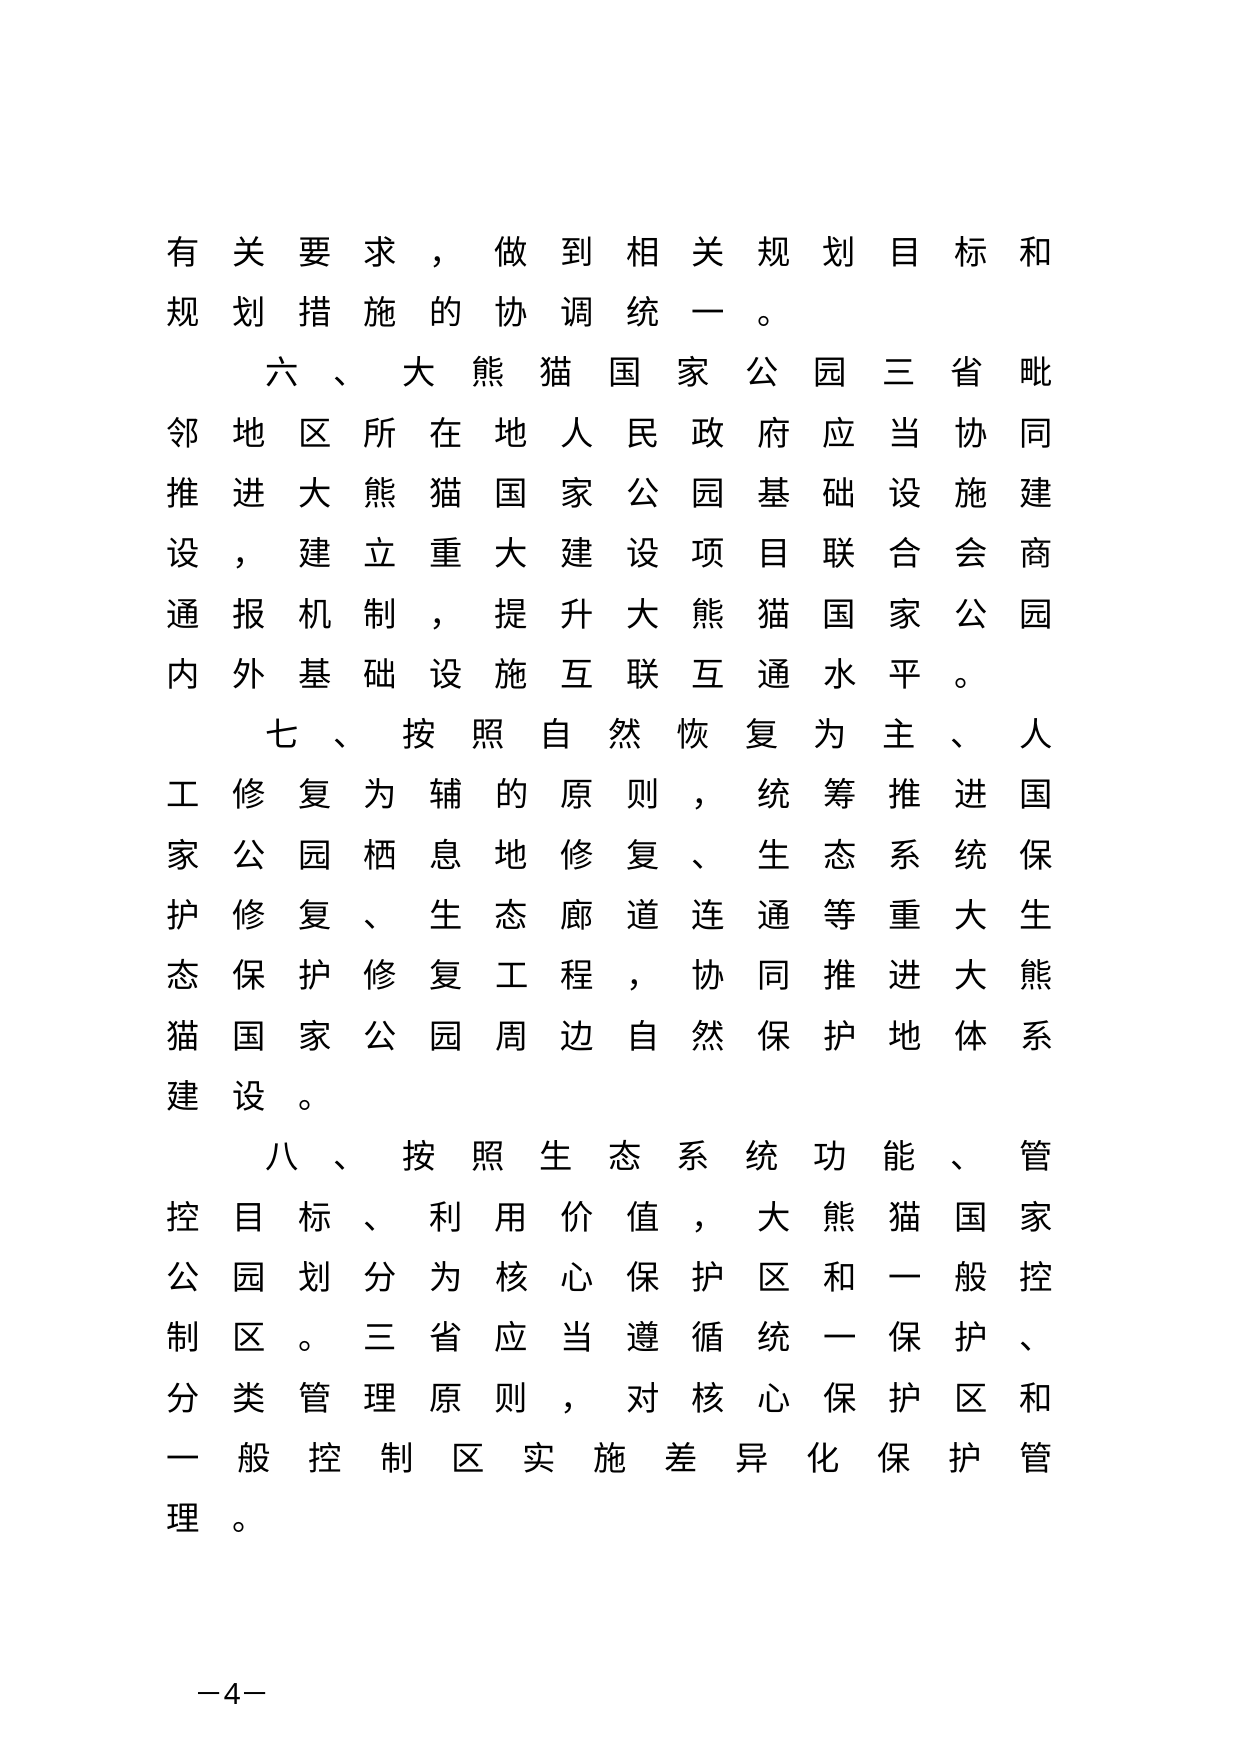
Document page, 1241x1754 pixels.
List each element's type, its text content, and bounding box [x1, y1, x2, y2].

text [167, 219, 1085, 340]
text 八、按照生态系统功能、管控目标、利用价值，大熊猫国家公园划分为核心保护区和一般控制区。三省应当遵循统一保护、分类管理原则，对核心保护区和一般控制区实施差异化保护管理。 [167, 1124, 1085, 1546]
text 六、大熊猫国家公园三省毗邻地区所在地人民政府应当协同推进大熊猫国家公园基础设施建设，建立重大建设项目联合会商通报机制，提升大熊猫国家公园内外基础设施互联互通水平。 [167, 340, 1085, 702]
text 七、按照自然恢复为主、人工修复为辅的原则，统筹推进国家公园栖息地修复、生态系统保护修复、生态廊道连通等重大生态保护修复工程，协同推进大熊猫国家公园周边自然保护地体系建设。 [167, 702, 1085, 1124]
